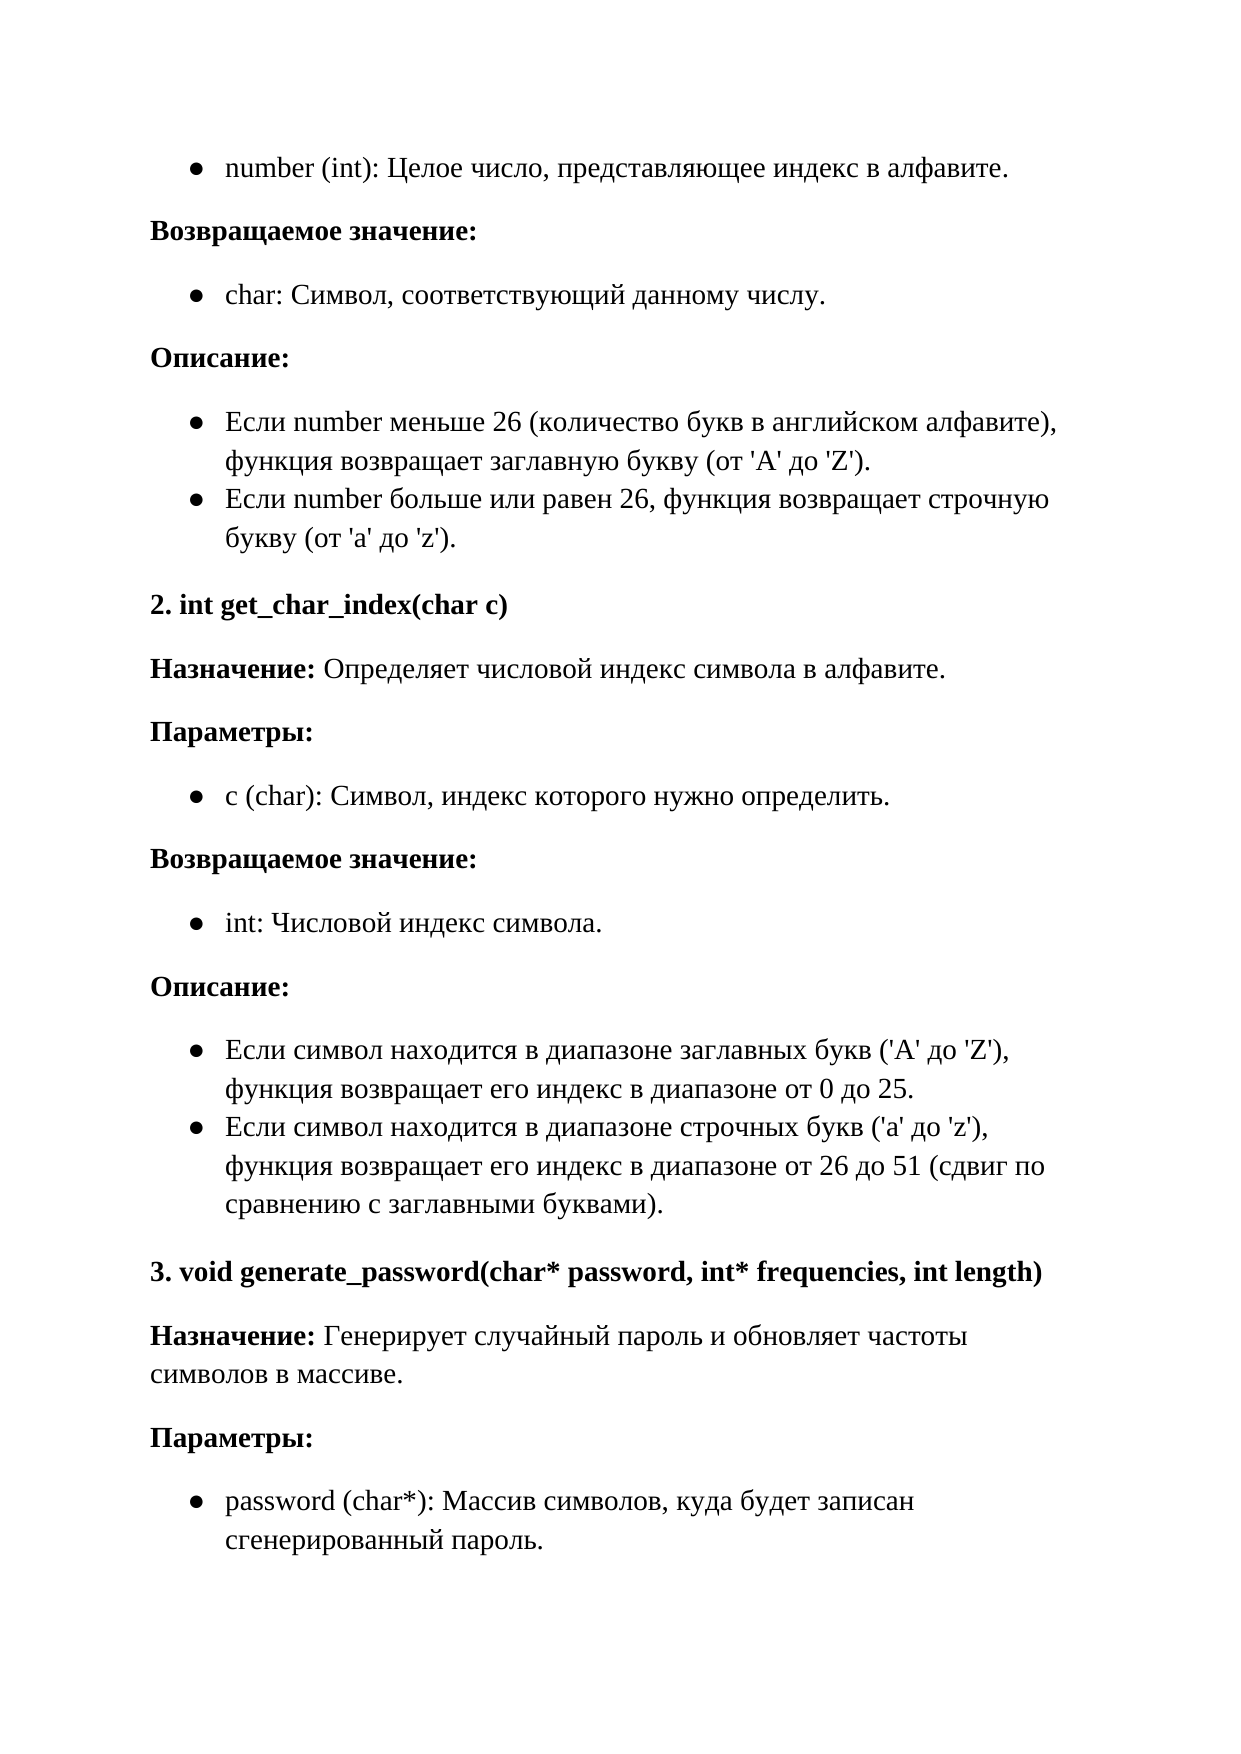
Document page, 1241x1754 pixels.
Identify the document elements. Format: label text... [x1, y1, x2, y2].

text Назначение: Генерирует случайный пароль и обновляет частоты символов в массиве. [150, 1318, 1090, 1390]
list Если символ находится в диапазоне строчных букв ('a' до 'z'), функция возвращает его индекс в диапазоне от 26 до 51 (сдвиг по сравнению с заглавными буквами). [187, 1109, 1090, 1220]
list c (char): Символ, индекс которого нужно определить. [187, 778, 1090, 812]
text Возвращаемое значение: [150, 213, 1090, 247]
text Возвращаемое значение: [150, 842, 1090, 875]
text Описание: [150, 341, 1090, 374]
list char: Символ, соответствующий данному числу. [187, 277, 1090, 311]
text Назначение: Определяет числовой индекс символа в алфавите. [150, 651, 1090, 684]
subtitle 2. int get_char_index(char c) [150, 587, 1090, 621]
list int: Числовой индекс символа. [187, 905, 1090, 939]
text Описание: [150, 969, 1090, 1002]
list Если number меньше 26 (количество букв в английском алфавите), функция возвращает заглавную букву (от 'A' до 'Z'). [187, 404, 1090, 476]
list Если символ находится в диапазоне заглавных букв ('A' до 'Z'), функция возвращает его индекс в диапазоне от 0 до 25. [187, 1032, 1090, 1104]
subtitle 3. void generate_password(char* password, int* frequencies, int length) [150, 1254, 1090, 1288]
text Параметры: [150, 1420, 1090, 1453]
list number (int): Целое число, представляющее индекс в алфавите. [187, 150, 1090, 183]
text Параметры: [150, 714, 1090, 748]
list Если number больше или равен 26, функция возвращает строчную букву (от 'a' до 'z'). [187, 481, 1090, 553]
list password (char*): Массив символов, куда будет записан сгенерированный пароль. [187, 1483, 1090, 1555]
